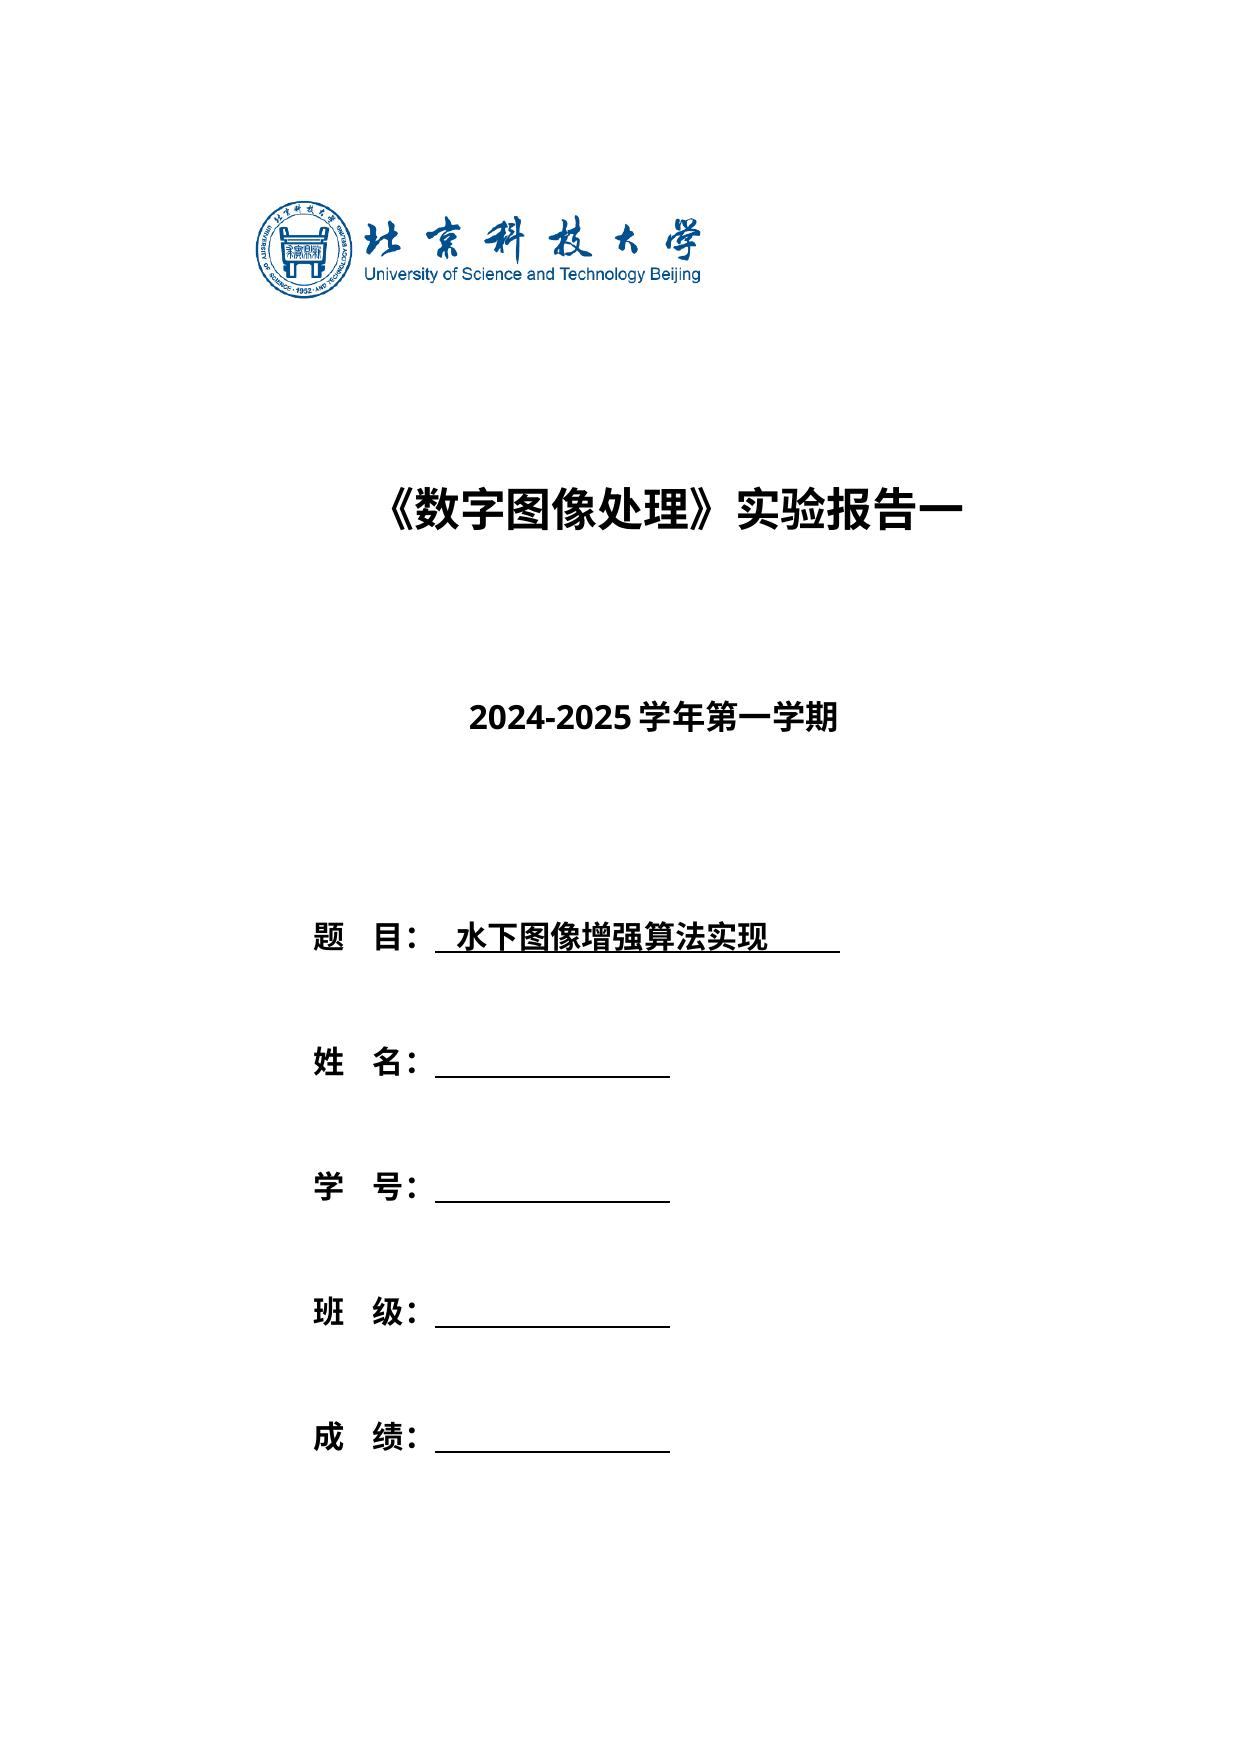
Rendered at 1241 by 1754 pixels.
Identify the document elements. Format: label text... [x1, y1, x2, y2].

subtitle 题 目： 水下图像增强算法实现 [187, 902, 1053, 967]
subtitle 班 级： [187, 1277, 1053, 1342]
subtitle 姓 名： [187, 1027, 1053, 1092]
picture [254, 194, 701, 307]
subtitle 《数字图像处理》实验报告一 [187, 457, 1053, 555]
subtitle 学 号： [187, 1152, 1053, 1217]
subtitle 2024-2025学年第一学期 [187, 683, 1053, 748]
subtitle 成 绩： [187, 1402, 1053, 1467]
